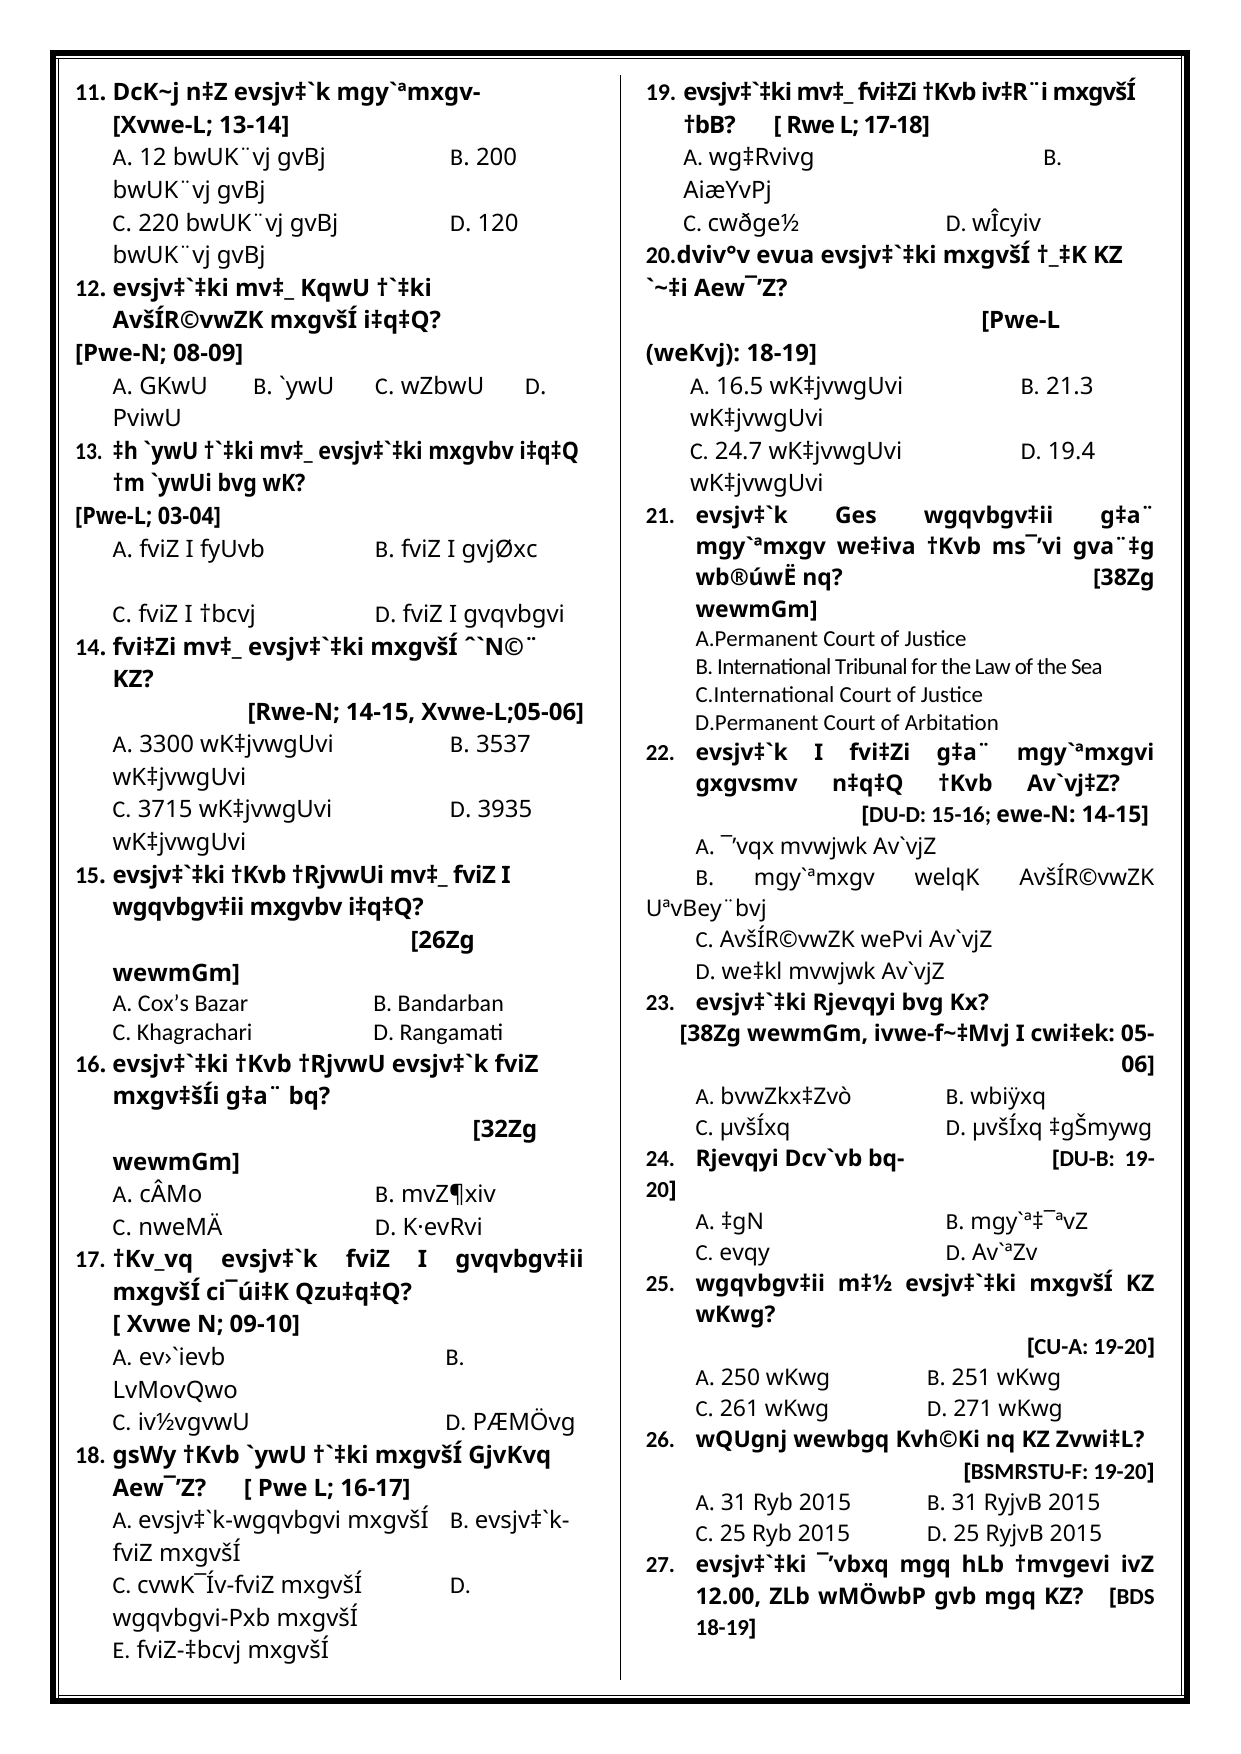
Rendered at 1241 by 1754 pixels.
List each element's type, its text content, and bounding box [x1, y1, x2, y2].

text D.Permanent Court of Arbitation [690, 708, 1155, 736]
text C. cwðge½ D. wÎcyiv [646, 205, 1155, 238]
text A. ev›`ievb B. LvMovQwo [75, 1340, 584, 1405]
text 26. wQUgnj wewbgq Kvh©Ki nq KZ Zvwi‡L? [646, 1423, 1154, 1455]
text C. iv½vgvwU D. PÆMÖvg [75, 1405, 584, 1438]
text 12. evsjv‡`‡ki mv‡_ KqwU †`‡ki AvšÍR©vwZK mxgvšÍ i‡q‡Q? [75, 271, 577, 336]
text B. mgy`ªmxgv welqK AvšÍR©vwZK UªvBey¨bvj [646, 861, 1155, 923]
text A. 250 wKwg B. 251 wKwg [646, 1361, 1155, 1392]
text A. ¯’vqx mvwjwk Av`vjZ [646, 830, 1155, 861]
text A. 3300 wK‡jvwgUvi B. 3537 wK‡jvwgUvi C. 3715 wK‡jvwgUvi D. 3935 wK‡jvwgUvi [112, 727, 584, 857]
text C. nweMÄ D. K·evRvi [112, 1209, 584, 1242]
text [Pwe-L (weKvj): 18-19] [646, 303, 1155, 368]
text C. AvšÍR©vwZK wePvi Av`vjZ [646, 923, 1155, 955]
text A.Permanent Court of Justice [646, 624, 1155, 652]
text A. 31 Ryb 2015 B. 31 RyjvB 2015 [646, 1486, 1154, 1517]
text A. wg‡Rvivg B. AiæYvPj [646, 140, 1155, 205]
text [Rwe-N; 14-15, Xvwe-L;05-06] [75, 694, 584, 727]
text 20.dviv°v evua evsjv‡`‡ki mxgvšÍ †_‡K KZ `~‡i Aew¯’Z? [646, 238, 1155, 303]
text 22. evsjv‡`k I fvi‡Zi g‡a¨ mgy`ªmxgvi gxgvsmv n‡q‡Q †Kvb Av`vj‡Z? [DU-D: 15-16; ewe-N: 14-15] [646, 736, 1155, 830]
text C. 261 wKwg D. 271 wKwg [646, 1392, 1155, 1423]
text [Pwe-N; 08-09] A. GKwU B. `ywU C. wZbwU D. PviwU [75, 336, 577, 434]
text 18. gsWy †Kvb `ywU †`‡ki mxgvšÍ GjvKvq Aew¯’Z? [ Pwe L; 16-17] [75, 1438, 584, 1503]
text [Pwe-L; 03-04] A. fviZ I fyUvb B. fviZ I gvjØxc C. fviZ I †bcvj D. fviZ I gvqvbgvi [75, 499, 584, 629]
text [38Zg wewmGm, ivwe-f~‡Mvj I cwi‡ek: 05-06] [646, 1017, 1155, 1080]
text 21. evsjv‡`k Ges wgqvbgv‡ii g‡a¨ mgy`ªmxgv we‡iva †Kvb ms¯’vi gva¨‡g wb®úwË nq? [38Zg wewmGm] [646, 499, 1155, 624]
text [BSMRSTU-F: 19-20] [646, 1455, 1154, 1486]
text [ Xvwe N; 09-10] [75, 1307, 584, 1340]
text 15. evsjv‡`‡ki †Kvb †RjvwUi mv‡_ fviZ I wgqvbgv‡ii mxgvbv i‡q‡Q? [26Zg wewmGm] A. Cox’s Bazar B. Bandarban C. Khagrachari D. Rangamati [75, 857, 584, 1046]
text 14. fvi‡Zi mv‡_ evsjv‡`‡ki mxgvšÍ ˆ`N©¨ KZ? [75, 629, 584, 694]
text C. 24.7 wK‡jvwgUvi D. 19.4 wK‡jvwgUvi [690, 434, 1155, 499]
text D. we‡kl mvwjwk Av`vjZ [690, 955, 1155, 986]
text B. International Tribunal for the Law of the Sea [646, 652, 1155, 680]
text A. evsjv‡`k-wgqvbgvi mxgvšÍ B. evsjv‡`k-fviZ mxgvšÍ C. cvwK¯Ív-fviZ mxgvšÍ D. wgqvbgvi-Pxb mxgvšÍ [75, 1503, 584, 1633]
text A. bvwZkx‡Zvò B. wbiÿxq [646, 1080, 1155, 1111]
text 23. evsjv‡`‡ki Rjevqyi bvg Kx? [646, 986, 1155, 1017]
text [32Zg wewmGm] A. cÂMo B. mvZ¶xiv [75, 1112, 584, 1209]
text 11. DcK~j n‡Z evsjv‡`k mgy`ªmxgv- [Xvwe-L; 13-14] A. 12 bwUK¨vj gvBj B. 200 bwUK¨vj gvBj C. 220 bwUK¨vj gvBj D. 120 bwUK¨vj gvBj [75, 75, 577, 271]
text C. 25 Ryb 2015 D. 25 RyjvB 2015 [646, 1517, 1154, 1548]
text A. ‡gN B. mgy`ª‡¯ªvZ [646, 1205, 1155, 1236]
text C. µvšÍxq D. µvšÍxq ‡gŠmywg [646, 1111, 1155, 1142]
text 19. evsjv‡`‡ki mv‡_ fvi‡Zi †Kvb iv‡R¨i mxgvšÍ †bB? [ Rwe L; 17-18] [646, 75, 1155, 140]
text 13. ‡h `ywU †`‡ki mv‡_ evsjv‡`‡ki mxgvbv i‡q‡Q †m `ywUi bvg wK? [75, 434, 584, 499]
text 25. wgqvbgv‡ii m‡½ evsjv‡`‡ki mxgvšÍ KZ wKwg? [646, 1267, 1155, 1330]
text 17. †Kv_vq evsjv‡`k fviZ I gvqvbgv‡ii mxgvšÍ ci¯úi‡K Qzu‡q‡Q? [75, 1242, 584, 1307]
text 16. evsjv‡`‡ki †Kvb †RjvwU evsjv‡`k fviZ mxgv‡šÍi g‡a¨ bq? [75, 1046, 584, 1112]
text A. 16.5 wK‡jvwgUvi B. 21.3 wK‡jvwgUvi [690, 368, 1155, 434]
text C.International Court of Justice [646, 680, 1155, 708]
text C. evqy D. Av`ªZv [646, 1236, 1155, 1267]
text [CU-A: 19-20] [646, 1330, 1155, 1361]
text 27. evsjv‡`‡ki ¯’vbxq mgq hLb †mvgevi ivZ 12.00, ZLb wMÖwbP gvb mgq KZ? [BDS 18-19] [646, 1548, 1154, 1642]
text E. fviZ-‡bcvj mxgvšÍ [75, 1633, 584, 1666]
text 24. Rjevqyi Dcv`vb bq- [DU-B: 19-20] [646, 1142, 1155, 1205]
